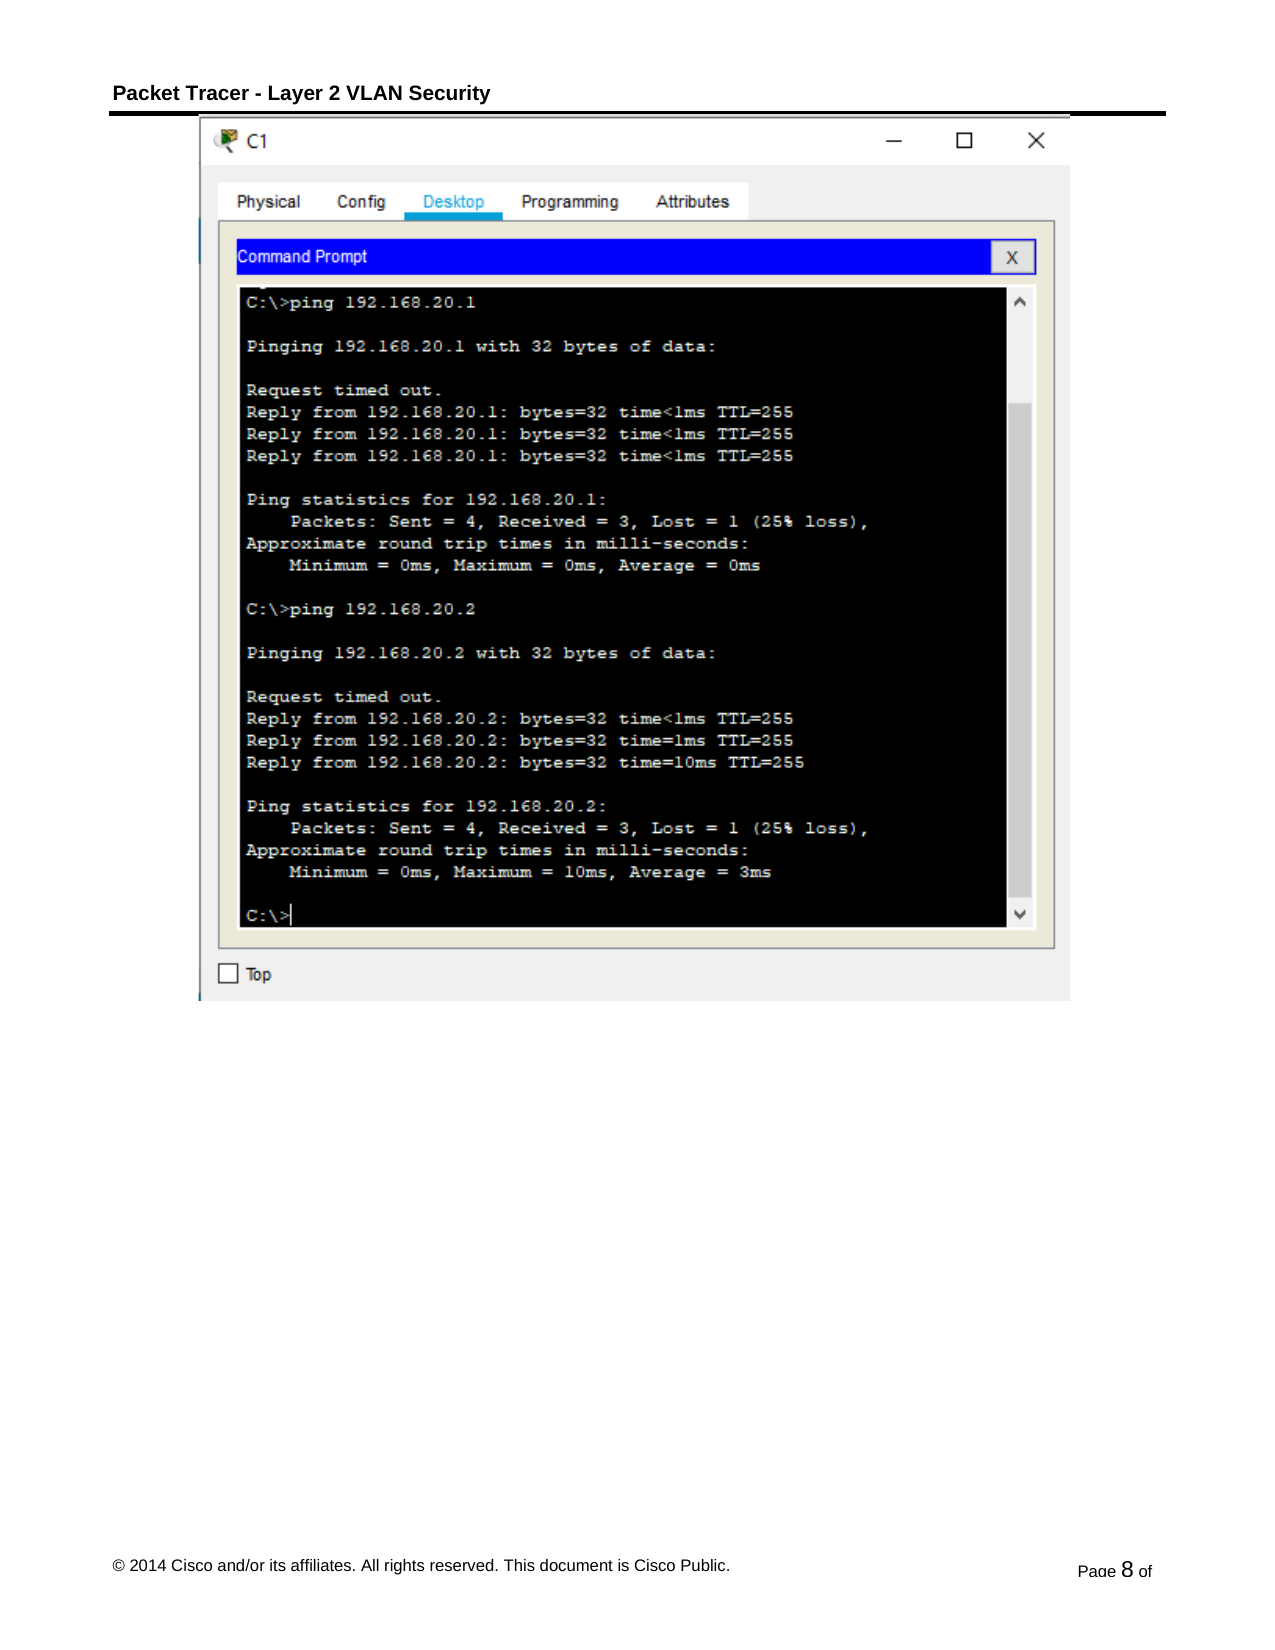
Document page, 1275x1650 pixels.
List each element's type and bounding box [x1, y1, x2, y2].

picture [198, 114, 1071, 1001]
